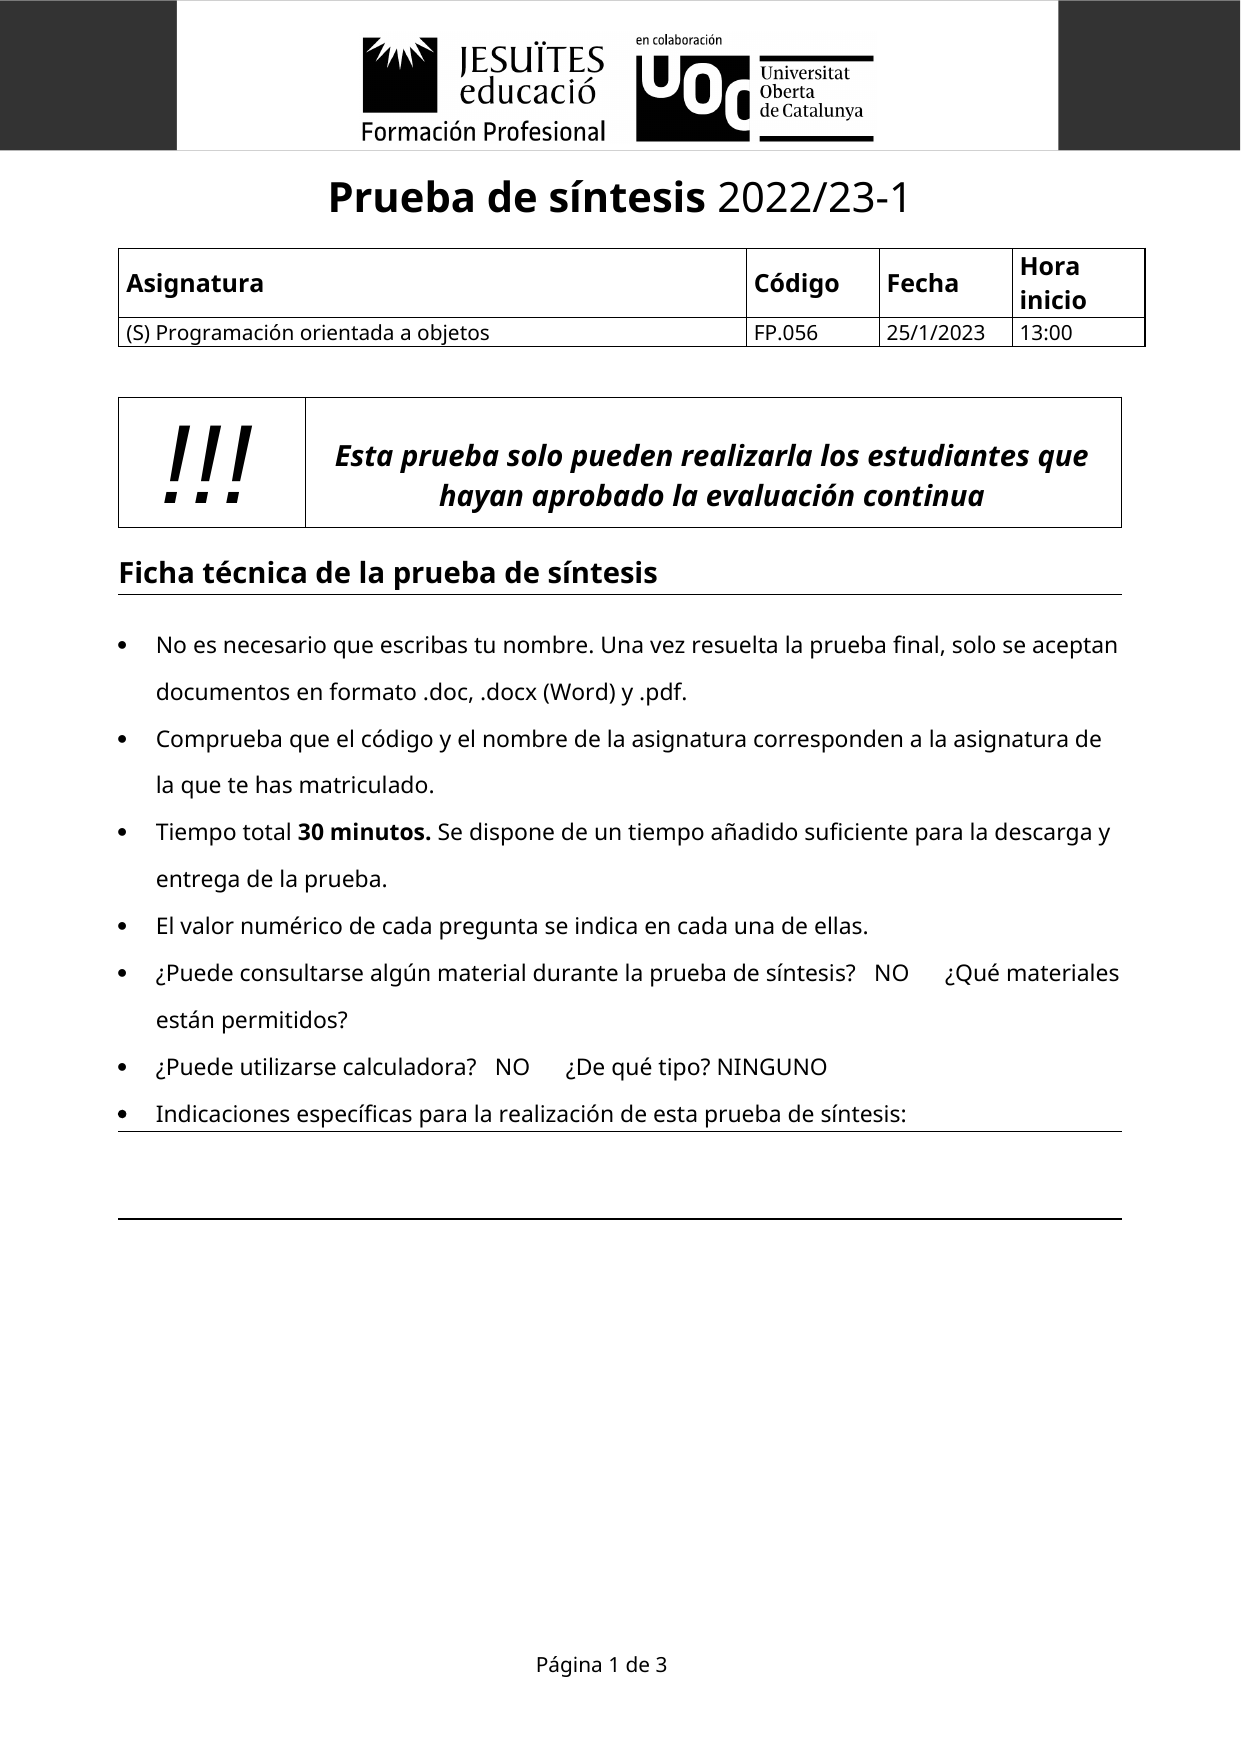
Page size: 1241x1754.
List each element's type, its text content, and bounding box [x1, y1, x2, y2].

list Comprueba que el código y el nombre de la asignatura corresponden a la asignatura de la que te has matriculado. [118, 723, 1122, 801]
list El valor numérico de cada pregunta se indica en cada una de ellas. [118, 910, 1122, 941]
list Tiempo total 30 minutos. Se dispone de un tiempo añadido suficiente para la descarga y entrega de la prueba. [118, 816, 1122, 894]
list ¿Puede utilizarse calculadora? ¿De qué tipo? [118, 1051, 1122, 1082]
table_header !!! [119, 398, 305, 527]
text Ficha técnica de la prueba de síntesis [118, 552, 1122, 594]
picture [359, 31, 877, 144]
list Indicaciones específicas para la realización de esta prueba de síntesis: [118, 1098, 1122, 1131]
table_header Esta prueba solo pueden realizarla los estudiantes que hayan aprobado la evaluación continua [306, 398, 1121, 527]
list ¿Puede consultarse algún material durante la prueba de síntesis? ¿Qué materiales están permitidos? [118, 957, 1122, 1035]
list No es necesario que escribas tu nombre. Una vez resuelta la prueba final, solo se aceptan documentos en formato .doc, .docx (Word) y .pdf. [118, 629, 1122, 707]
